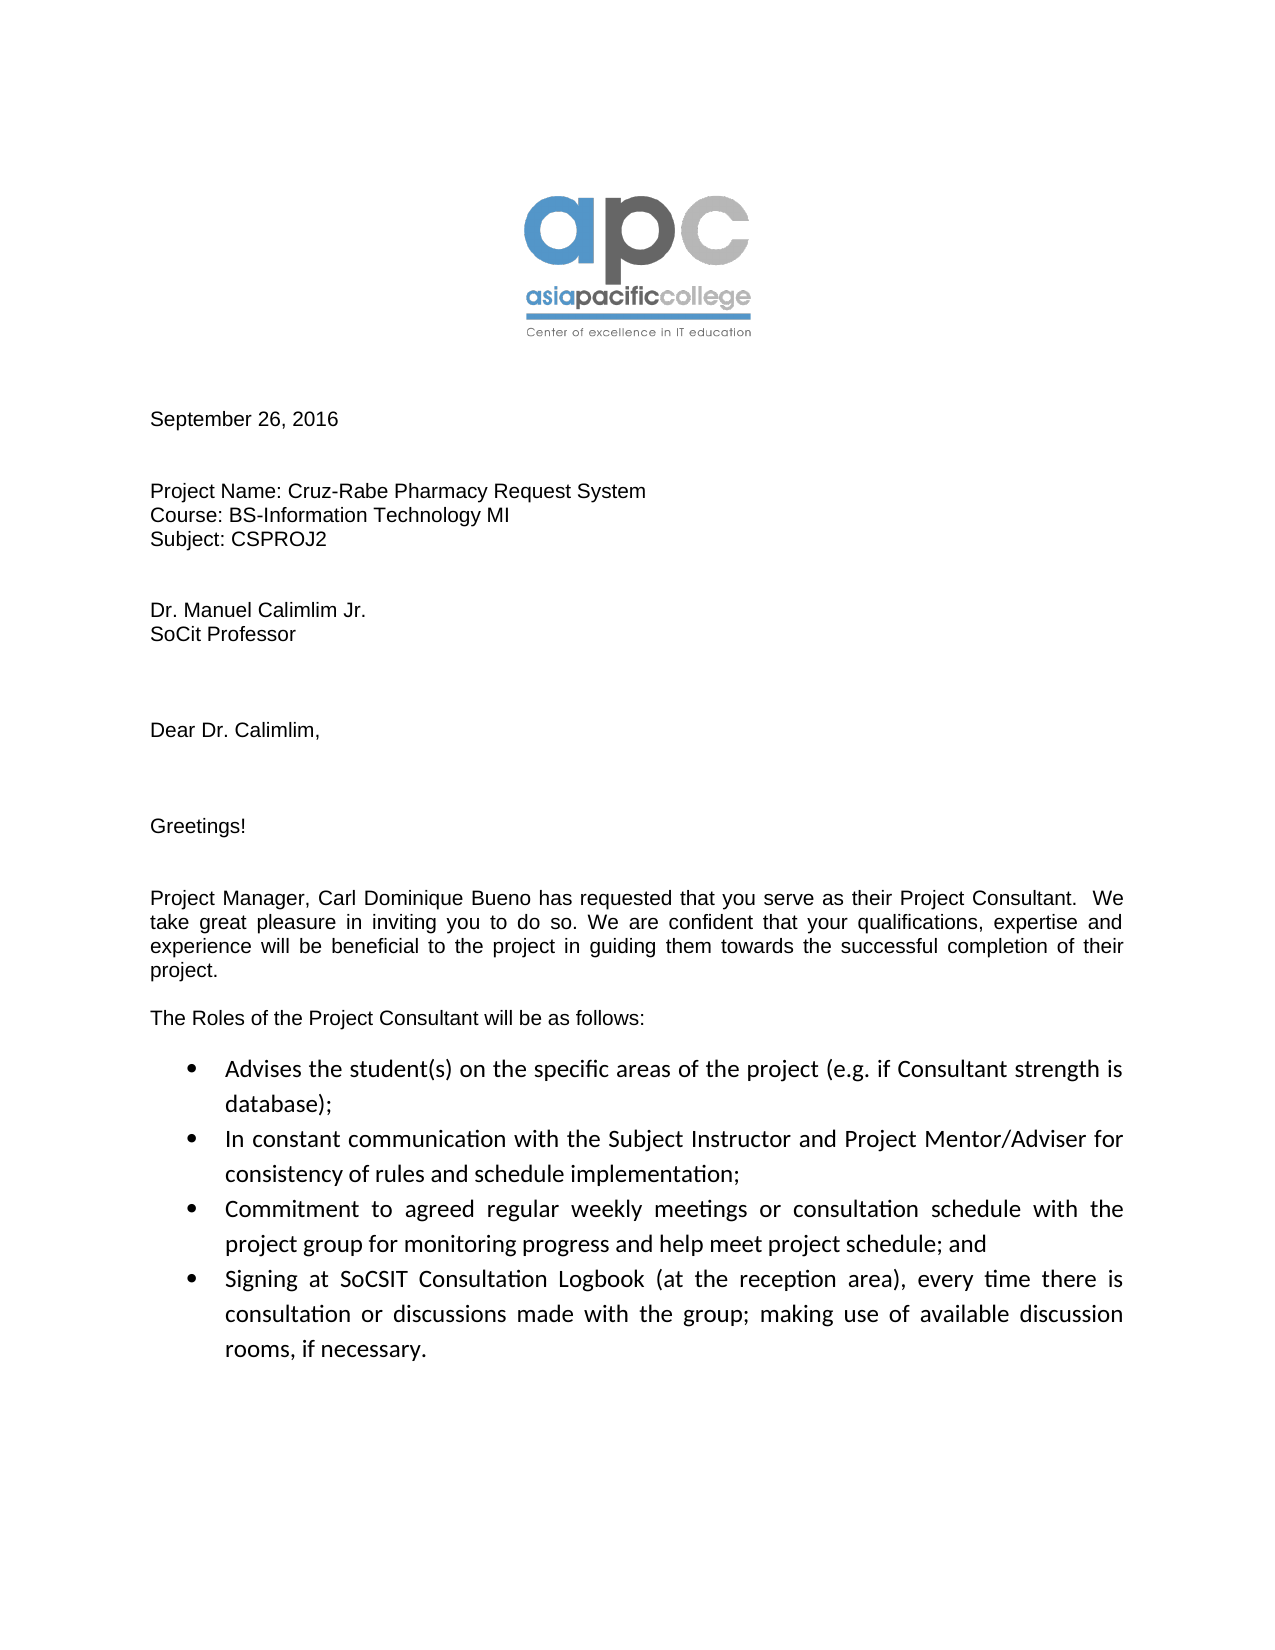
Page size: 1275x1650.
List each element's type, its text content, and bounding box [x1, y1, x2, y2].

text Project Manager, Carl Dominique Bueno has requested that you serve as their Project Consultant. We take great pleasure in inviting you to do so. We are confident that your qualifications, expertise and experience will be beneficial to the project in guiding them towards the successful completion of their project. [150, 886, 1125, 982]
text Dr. Manuel Calimlim Jr. [150, 598, 1125, 622]
text Subject: CSPROJ2 [150, 526, 1125, 550]
list Advises the student(s) on the specific areas of the project (e.g. if Consultant strength is database); [187, 1053, 1125, 1119]
list Signing at SoCSIT Consultation Logbook (at the reception area), every time there is consultation or discussions made with the group; making use of available discussion rooms, if necessary. [187, 1263, 1125, 1364]
text SoCit Professor [150, 622, 1125, 646]
list Commitment to agreed regular weekly meetings or consultation schedule with the project group for monitoring progress and help meet project schedule; and [187, 1193, 1125, 1259]
text Project Name: Cruz-Rabe Pharmacy Request System [150, 478, 1125, 502]
text Course: BS-Information Technology MI [150, 502, 1125, 526]
text Greetings! [150, 814, 1125, 838]
list In constant communication with the Subject Instructor and Project Mentor/Adviser for consistency of rules and schedule implementation; [187, 1123, 1125, 1189]
text The Roles of the Project Consultant will be as follows: [150, 1006, 1125, 1029]
text September 26, 2016 [150, 407, 1125, 431]
picture [521, 173, 754, 359]
text Dear Dr. Calimlim, [150, 718, 1125, 742]
